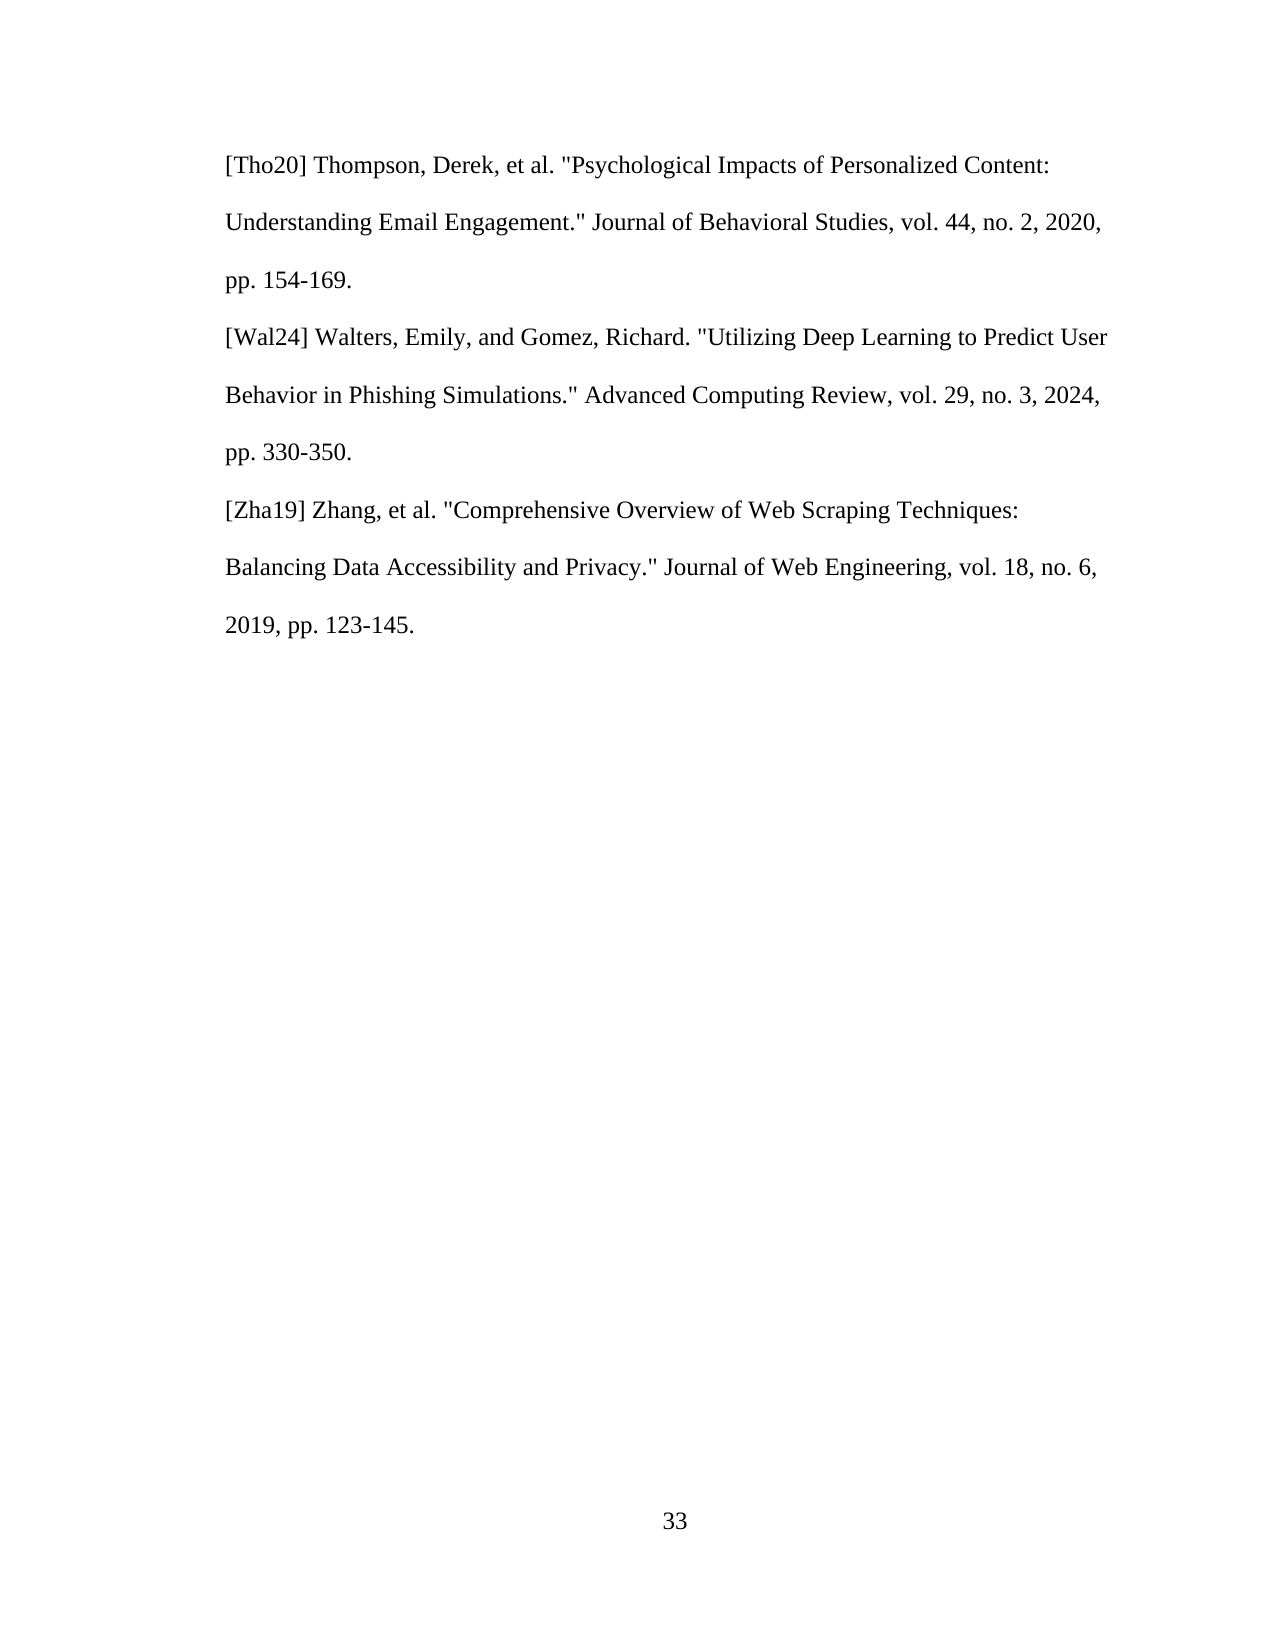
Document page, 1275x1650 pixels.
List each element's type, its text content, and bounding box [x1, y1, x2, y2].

text [Zha19] Zhang, et al. "Comprehensive Overview of Web Scraping Techniques: Balancing Data Accessibility and Privacy." Journal of Web Engineering, vol. 18, no. 6, 2019, pp. 123-145. [225, 495, 1125, 639]
text [Wal24] Walters, Emily, and Gomez, Richard. "Utilizing Deep Learning to Predict User Behavior in Phishing Simulations." Advanced Computing Review, vol. 29, no. 3, 2024, pp. 330-350. [225, 322, 1125, 466]
text [Tho20] Thompson, Derek, et al. "Psychological Impacts of Personalized Content: Understanding Email Engagement." Journal of Behavioral Studies, vol. 44, no. 2, 2020, pp. 154-169. [225, 150, 1125, 294]
